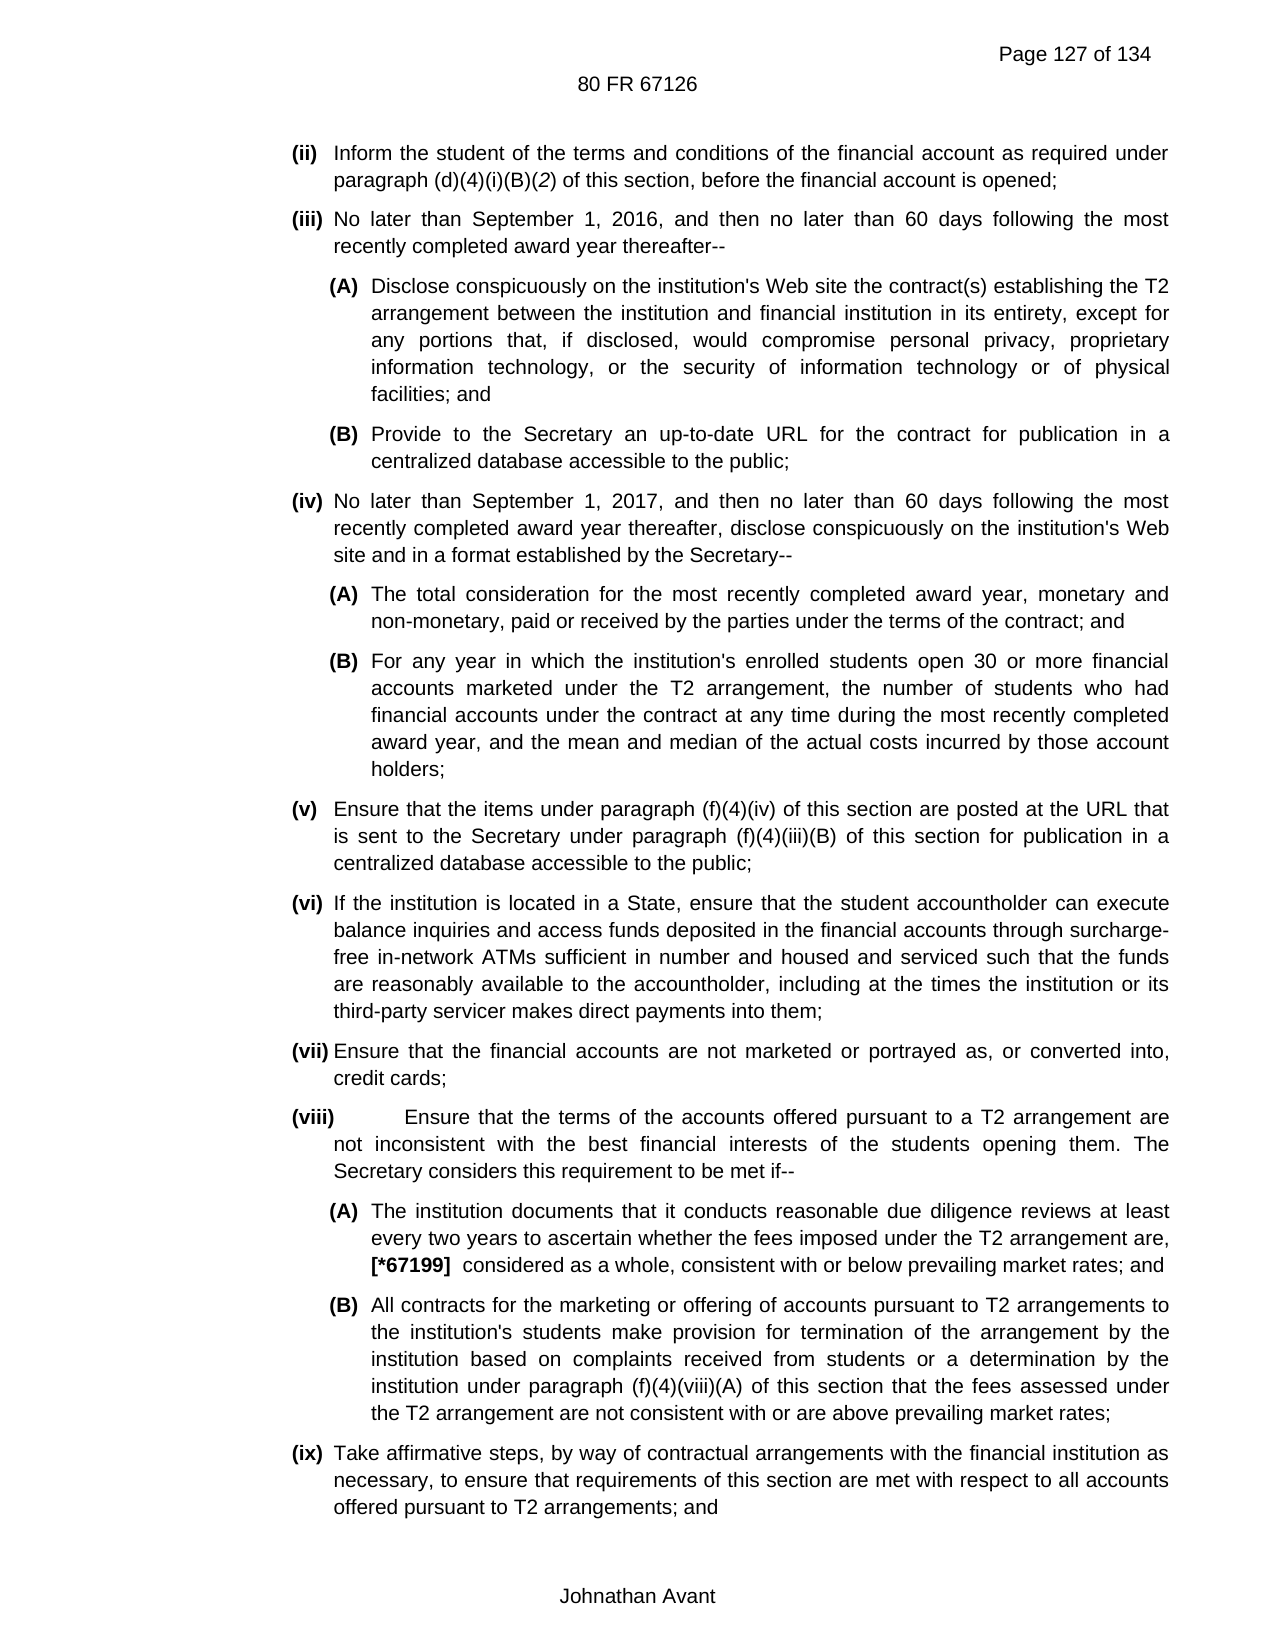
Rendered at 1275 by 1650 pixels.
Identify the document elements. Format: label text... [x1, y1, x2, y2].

list For any year in which the institution's enrolled students open 30 or more financial accounts marketed under the T2 arrangement, the number of students who had financial accounts under the contract at any time during the most recently completed award year, and the mean and median of the actual costs incurred by those account holders; [329, 646, 1171, 781]
list Ensure that the items under paragraph (f)(4)(iv) of this section are posted at the URL that is sent to the Secretary under paragraph (f)(4)(iii)(B) of this section for publication in a centralized database accessible to the public; [292, 794, 1171, 875]
list If the institution is located in a State, ensure that the student accountholder can execute balance inquiries and access funds deposited in the financial accounts through surcharge-free in-network ATMs sufficient in number and housed and serviced such that the funds are reasonably available to the accountholder, including at the times the institution or its third-party servicer makes direct payments into them; [292, 887, 1171, 1023]
list Take affirmative steps, by way of contractual arrangements with the financial institution as necessary, to ensure that requirements of this section are met with respect to all accounts offered pursuant to T2 arrangements; and [292, 1437, 1171, 1519]
list Inform the student of the terms and conditions of the financial account as required under paragraph (d)(4)(i)(B)(2) of this section, before the financial account is opened; [292, 137, 1171, 192]
list No later than September 1, 2016, and then no later than 60 days following the most recently completed award year thereafter-- [292, 204, 1171, 258]
list Ensure that the financial accounts are not marketed or portrayed as, or converted into, credit cards; [292, 1035, 1171, 1089]
list All contracts for the marketing or offering of accounts pursuant to T2 arrangements to the institution's students make provision for termination of the arrangement by the institution based on complaints received from students or a determination by the institution under paragraph (f)(4)(viii)(A) of this section that the fees assessed under the T2 arrangement are not consistent with or are above prevailing market rates; [329, 1289, 1171, 1425]
list Disclose conspicuously on the institution's Web site the contract(s) establishing the T2 arrangement between the institution and financial institution in its entirety, except for any portions that, if disclosed, would compromise personal privacy, proprietary information technology, or the security of information technology or of physical facilities; and [329, 271, 1171, 406]
list Ensure that the terms of the accounts offered pursuant to a T2 arrangement are not inconsistent with the best financial interests of the students opening them. The Secretary considers this requirement to be met if-- [292, 1102, 1171, 1183]
list Provide to the Secretary an up-to-date URL for the contract for publication in a centralized database accessible to the public; [329, 419, 1171, 473]
list The total consideration for the most recently completed award year, monetary and non-monetary, paid or received by the parties under the terms of the contract; and [329, 579, 1171, 633]
list The institution documents that it conducts reasonable due diligence reviews at least every two years to ascertain whether the fees imposed under the T2 arrangement are, [*67199] considered as a whole, consistent with or below prevailing market rates; and [329, 1196, 1171, 1277]
list No later than September 1, 2017, and then no later than 60 days following the most recently completed award year thereafter, disclose conspicuously on the institution's Web site and in a format established by the Secretary-- [292, 485, 1171, 567]
